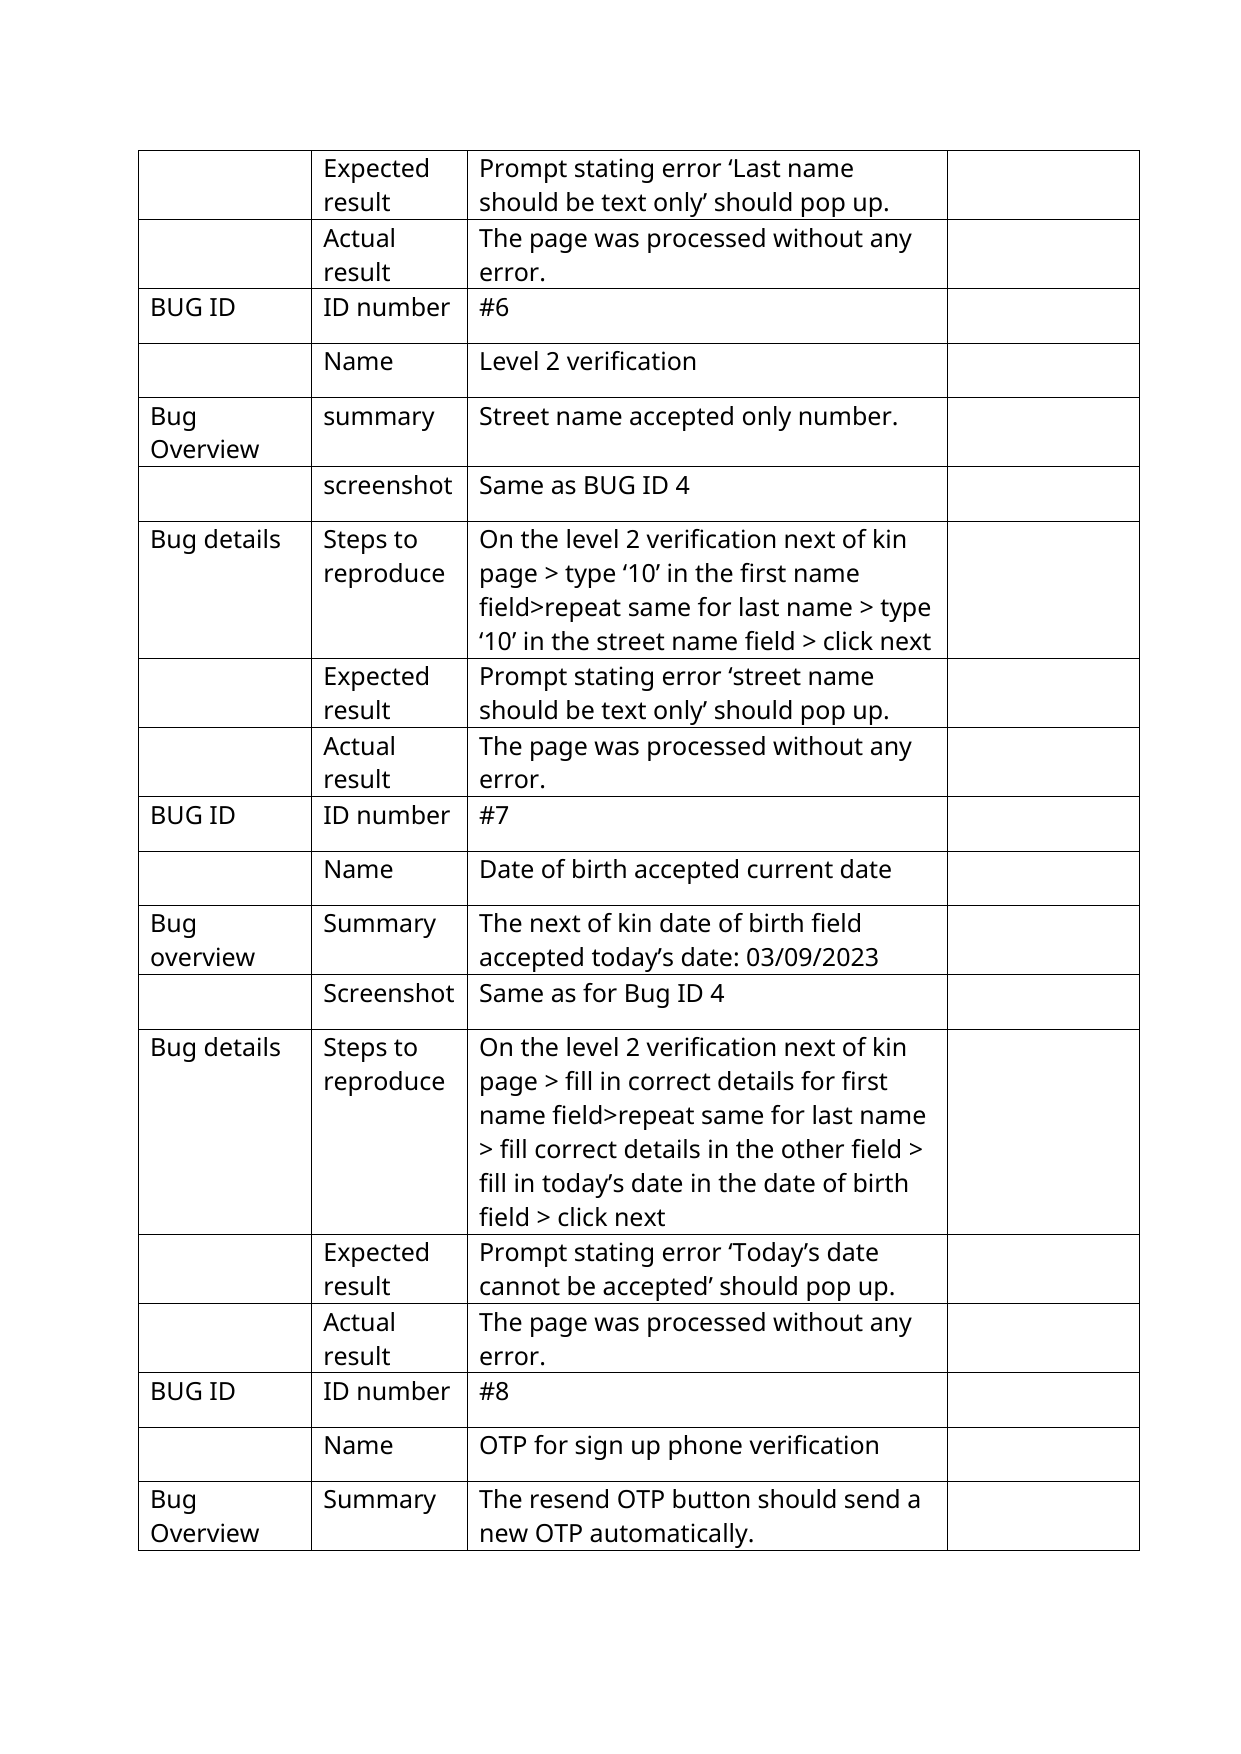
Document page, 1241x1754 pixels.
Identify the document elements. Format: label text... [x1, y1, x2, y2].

table_cell #8 [468, 1373, 947, 1427]
table_cell BUG ID [139, 797, 311, 851]
table_cell Screenshot [312, 975, 467, 1028]
table_cell The page was processed without any error. [468, 1304, 947, 1372]
table_cell Same as BUG ID 4 [468, 467, 947, 521]
table_cell [948, 522, 1139, 658]
table_cell The page was processed without any error. [468, 728, 947, 796]
table_cell ID number [312, 1373, 467, 1427]
table_cell #6 [468, 289, 947, 343]
table_cell [948, 1482, 1139, 1550]
table_cell Street name accepted only number. [468, 398, 947, 466]
table_cell Prompt stating error ‘street name should be text only’ should pop up. [468, 659, 947, 727]
table_cell Level 2 verification [468, 344, 947, 397]
table_cell Summary [312, 906, 467, 974]
table_cell Expected result [312, 151, 467, 219]
table_cell [948, 151, 1139, 219]
table_cell #7 [468, 797, 947, 851]
table_cell The resend OTP button should send a new OTP automatically. [468, 1482, 947, 1550]
table_cell [139, 852, 311, 905]
table_cell ID number [312, 797, 467, 851]
table_cell Name [312, 344, 467, 397]
table_cell summary [312, 398, 467, 466]
table_cell Bug overview [139, 906, 311, 974]
table_cell Bug details [139, 1030, 311, 1234]
table_cell [139, 344, 311, 397]
table_cell [948, 398, 1139, 466]
table_cell [948, 1304, 1139, 1372]
table_cell Steps to reproduce [312, 1030, 467, 1234]
table_cell [139, 975, 311, 1028]
table_cell ID number [312, 289, 467, 343]
table_cell [948, 344, 1139, 397]
table_cell [139, 1304, 311, 1372]
table_cell [139, 220, 311, 288]
table_cell Same as for Bug ID 4 [468, 975, 947, 1028]
table_cell Expected result [312, 659, 467, 727]
table_cell [139, 659, 311, 727]
table_cell [948, 797, 1139, 851]
table_cell [139, 728, 311, 796]
table_cell [948, 289, 1139, 343]
table_cell [948, 975, 1139, 1028]
table_cell The page was processed without any error. [468, 220, 947, 288]
table_cell Prompt stating error ‘Last name should be text only’ should pop up. [468, 151, 947, 219]
table_cell On the level 2 verification next of kin page > fill in correct details for first name field>repeat same for last name > fill correct details in the other field > fill in today’s date in the date of birth field > click next [468, 1030, 947, 1234]
table_cell [948, 1235, 1139, 1303]
table_cell Bug details [139, 522, 311, 658]
table_cell Actual result [312, 220, 467, 288]
table_cell screenshot [312, 467, 467, 521]
table_cell Date of birth accepted current date [468, 852, 947, 905]
table_cell Actual result [312, 728, 467, 796]
table_cell [948, 1428, 1139, 1481]
table_cell [948, 1030, 1139, 1234]
table_cell BUG ID [139, 1373, 311, 1427]
table_cell [139, 151, 311, 219]
table_cell Prompt stating error ‘Today’s date cannot be accepted’ should pop up. [468, 1235, 947, 1303]
table_cell Summary [312, 1482, 467, 1550]
table_cell [948, 467, 1139, 521]
table_cell [948, 852, 1139, 905]
table_cell OTP for sign up phone verification [468, 1428, 947, 1481]
table_cell The next of kin date of birth field accepted today’s date: 03/09/2023 [468, 906, 947, 974]
table_cell Bug Overview [139, 1482, 311, 1550]
table_cell [948, 220, 1139, 288]
table_cell [948, 906, 1139, 974]
table_cell [139, 467, 311, 521]
table_cell Name [312, 1428, 467, 1481]
table_cell Actual result [312, 1304, 467, 1372]
table_cell Expected result [312, 1235, 467, 1303]
table_cell BUG ID [139, 289, 311, 343]
table_cell [948, 659, 1139, 727]
table_cell [139, 1428, 311, 1481]
table_cell Bug Overview [139, 398, 311, 466]
table_cell Name [312, 852, 467, 905]
table_cell [948, 1373, 1139, 1427]
table_cell On the level 2 verification next of kin page > type ‘10’ in the first name field>repeat same for last name > type ‘10’ in the street name field > click next [468, 522, 947, 658]
table_cell [139, 1235, 311, 1303]
table_cell Steps to reproduce [312, 522, 467, 658]
table_cell [948, 728, 1139, 796]
